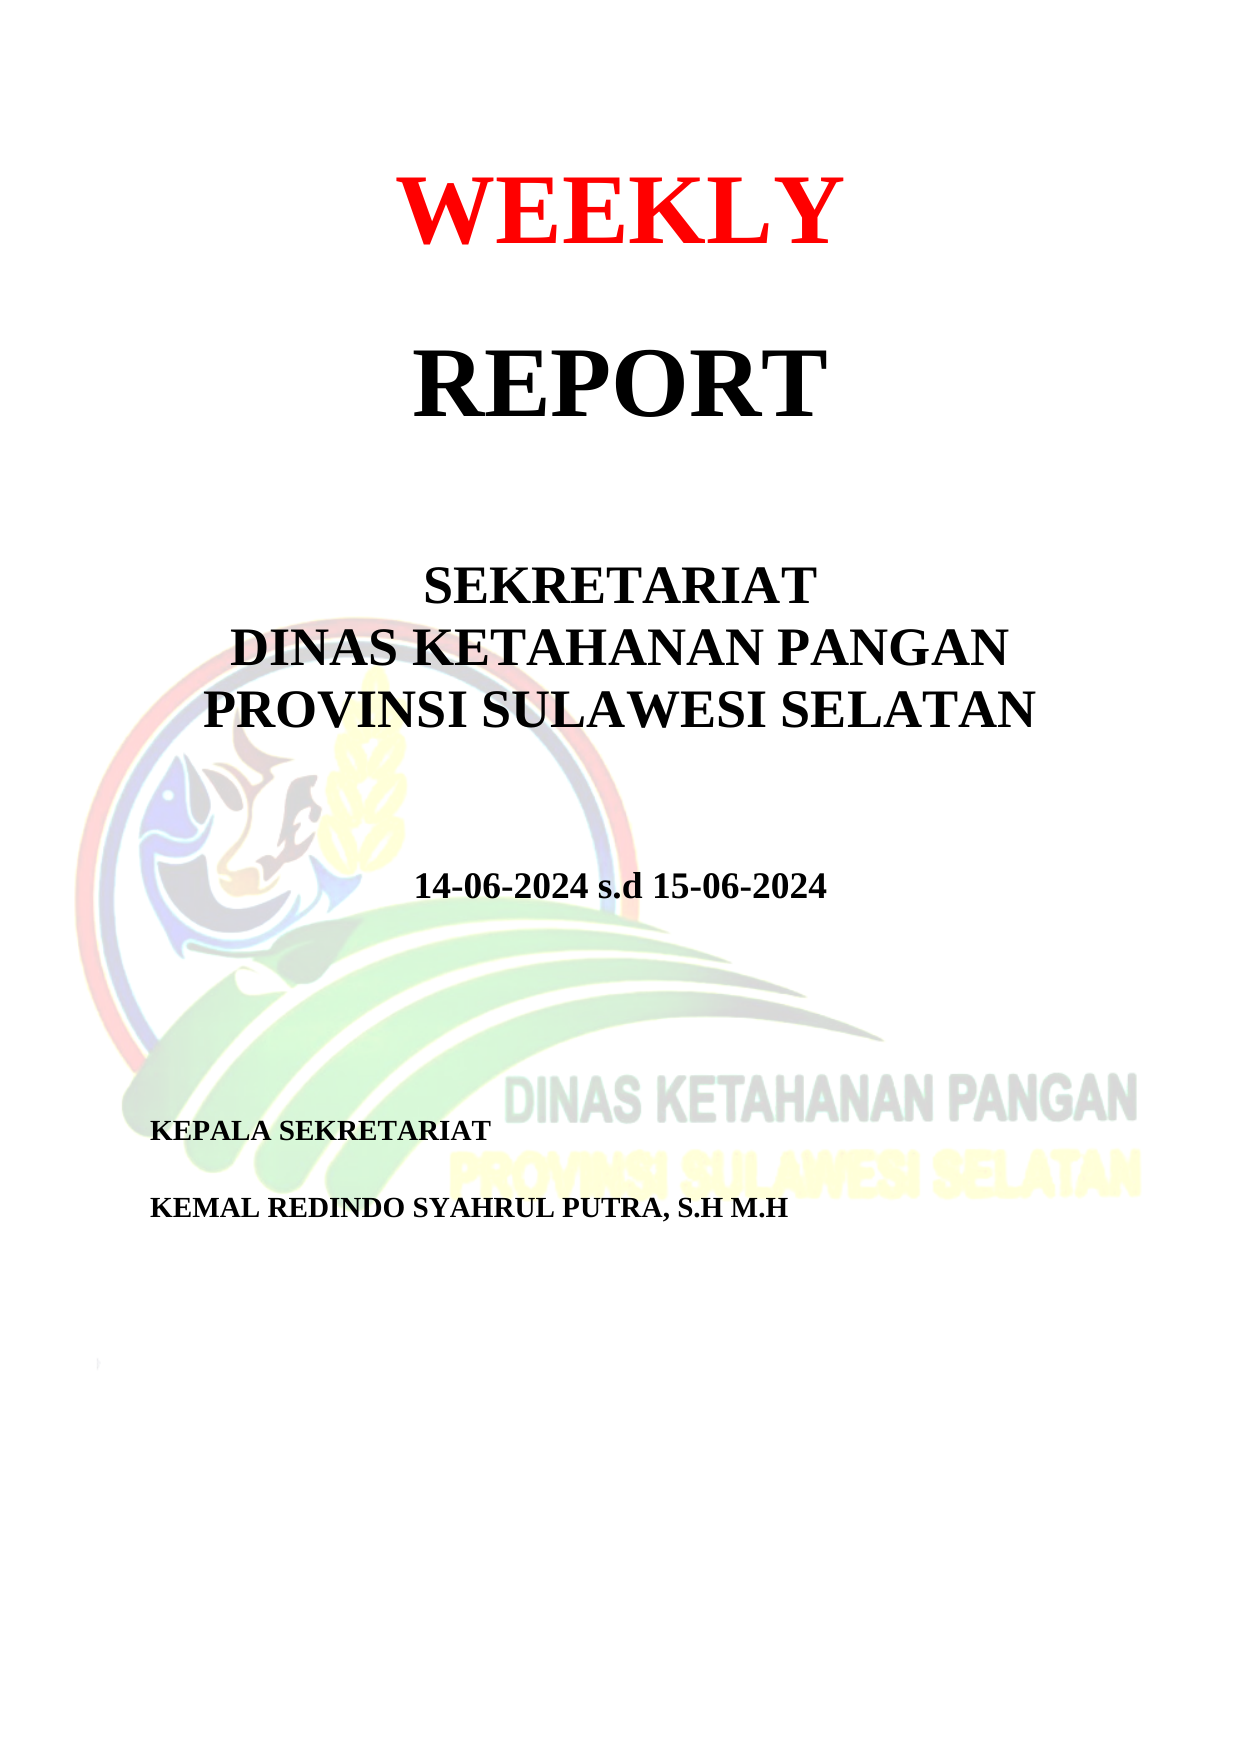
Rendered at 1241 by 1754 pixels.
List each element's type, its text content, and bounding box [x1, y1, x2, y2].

text DINAS KETAHANAN PANGAN [150, 615, 1090, 677]
text WEEKLY [150, 150, 1090, 265]
text 14-06-2024 s.d 15-06-2024 [150, 864, 1090, 907]
text KEPALA SEKRETARIAT [150, 1113, 1090, 1147]
text SEKRETARIAT [150, 552, 1090, 615]
text REPORT [150, 322, 1090, 437]
text PROVINSI SULAWESI SELATAN [150, 677, 1090, 739]
text KEMAL REDINDO SYAHRUL PUTRA, S.H M.H [150, 1191, 1090, 1224]
